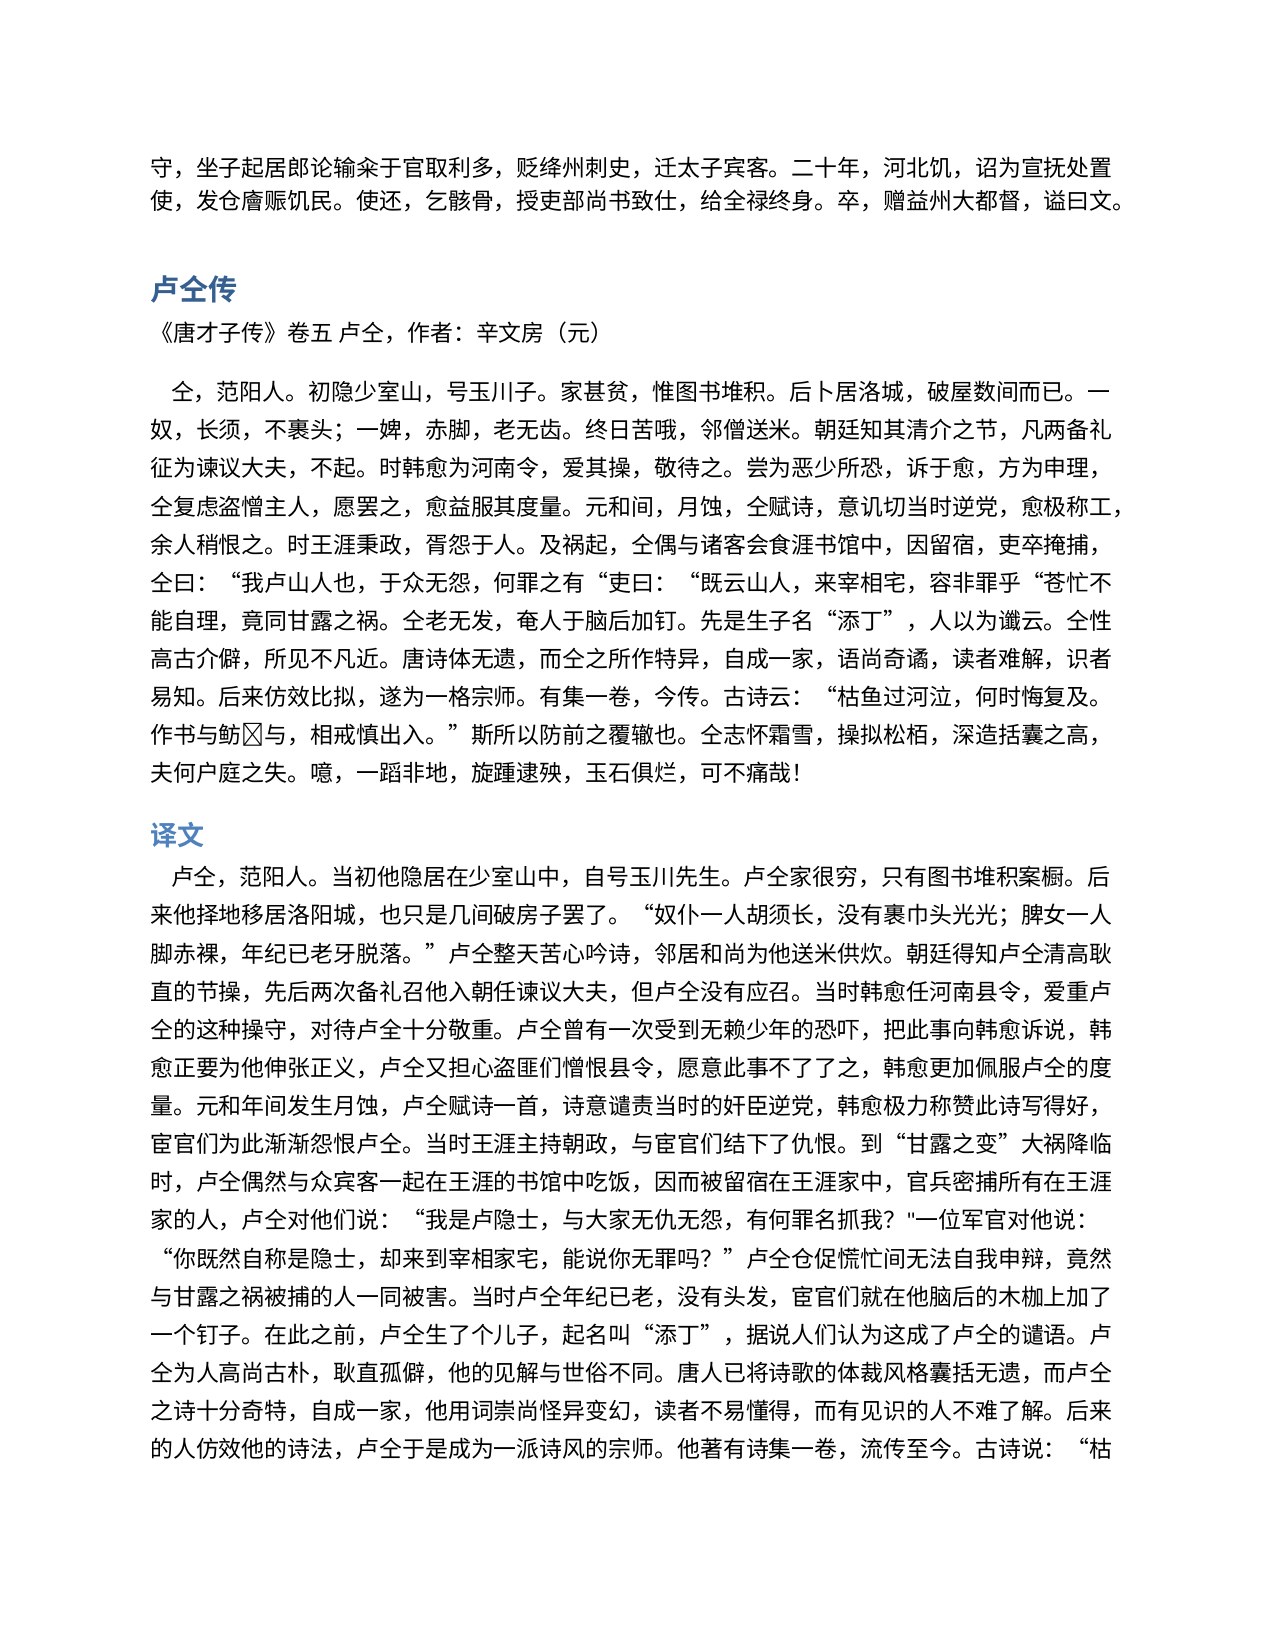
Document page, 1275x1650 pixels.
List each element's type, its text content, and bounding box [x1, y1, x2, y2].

text 卢仝传 [150, 266, 1125, 309]
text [150, 150, 1125, 216]
text 译文 [150, 814, 1125, 853]
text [150, 859, 1125, 1464]
text 仝，范阳人。初隐少室山，号玉川子。家甚贫，惟图书堆积。后卜居洛城，破屋数间而已。一奴，长须，不裹头；一婢，赤脚，老无齿。终日苦哦，邻僧送米。朝廷知其清介之节，凡两备礼征为谏议大夫，不起。时韩愈为河南令，爱其操，敬待之。尝为恶少所恐，诉于愈，方为申理，仝复虑盗憎主人，愿罢之，愈益服其度量。元和间，月蚀，仝赋诗，意讥切当时逆党，愈极称工，余人稍恨之。时王涯秉政，胥怨于人。及祸起，仝偶与诸客会食涯书馆中，因留宿，吏卒掩捕，仝曰：“我卢山人也，于众无怨，何罪之有“吏曰：“既云山人，来宰相宅，容非罪乎“苍忙不能自理，竟同甘露之祸。仝老无发，奄人于脑后加钉。先是生子名“添丁”，人以为谶云。仝性高古介僻，所见不凡近。唐诗体无遗，而仝之所作特异，自成一家，语尚奇谲，读者难解，识者易知。后来仿效比拟，遂为一格宗师。有集一卷，今传。古诗云：“枯鱼过河泣，何时悔复及。作书与鲂与，相戒慎出入。”斯所以防前之覆辙也。仝志怀霜雪，操拟松栢，深造括囊之高，夫何户庭之失。噫，一蹈非地，旋踵逮殃，玉石俱烂，可不痛哉！ [150, 374, 1125, 788]
text 《唐才子传》卷五 卢仝，作者：辛文房（元） [150, 315, 1125, 348]
